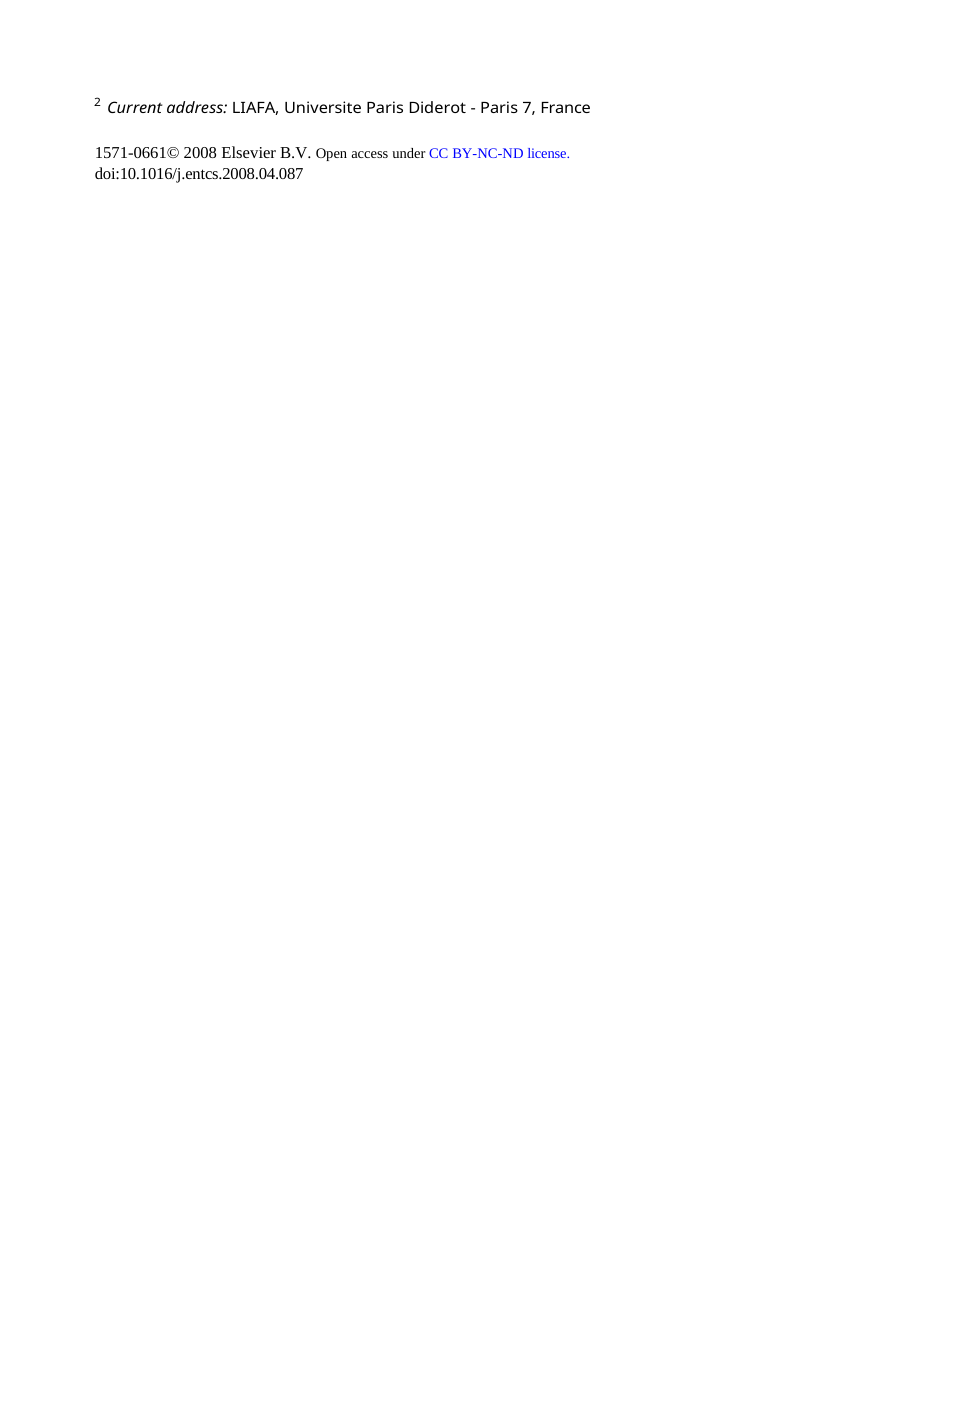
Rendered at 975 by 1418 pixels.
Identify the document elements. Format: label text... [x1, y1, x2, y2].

text 1571-0661© 2008 Elsevier B.V. Open access under CC BY-NC-ND license. [94, 143, 923, 162]
text 2 Current address: LIAFA, Universite Paris Diderot - Paris 7, France [94, 94, 923, 118]
text doi:10.1016/j.entcs.2008.04.087 [94, 164, 923, 183]
